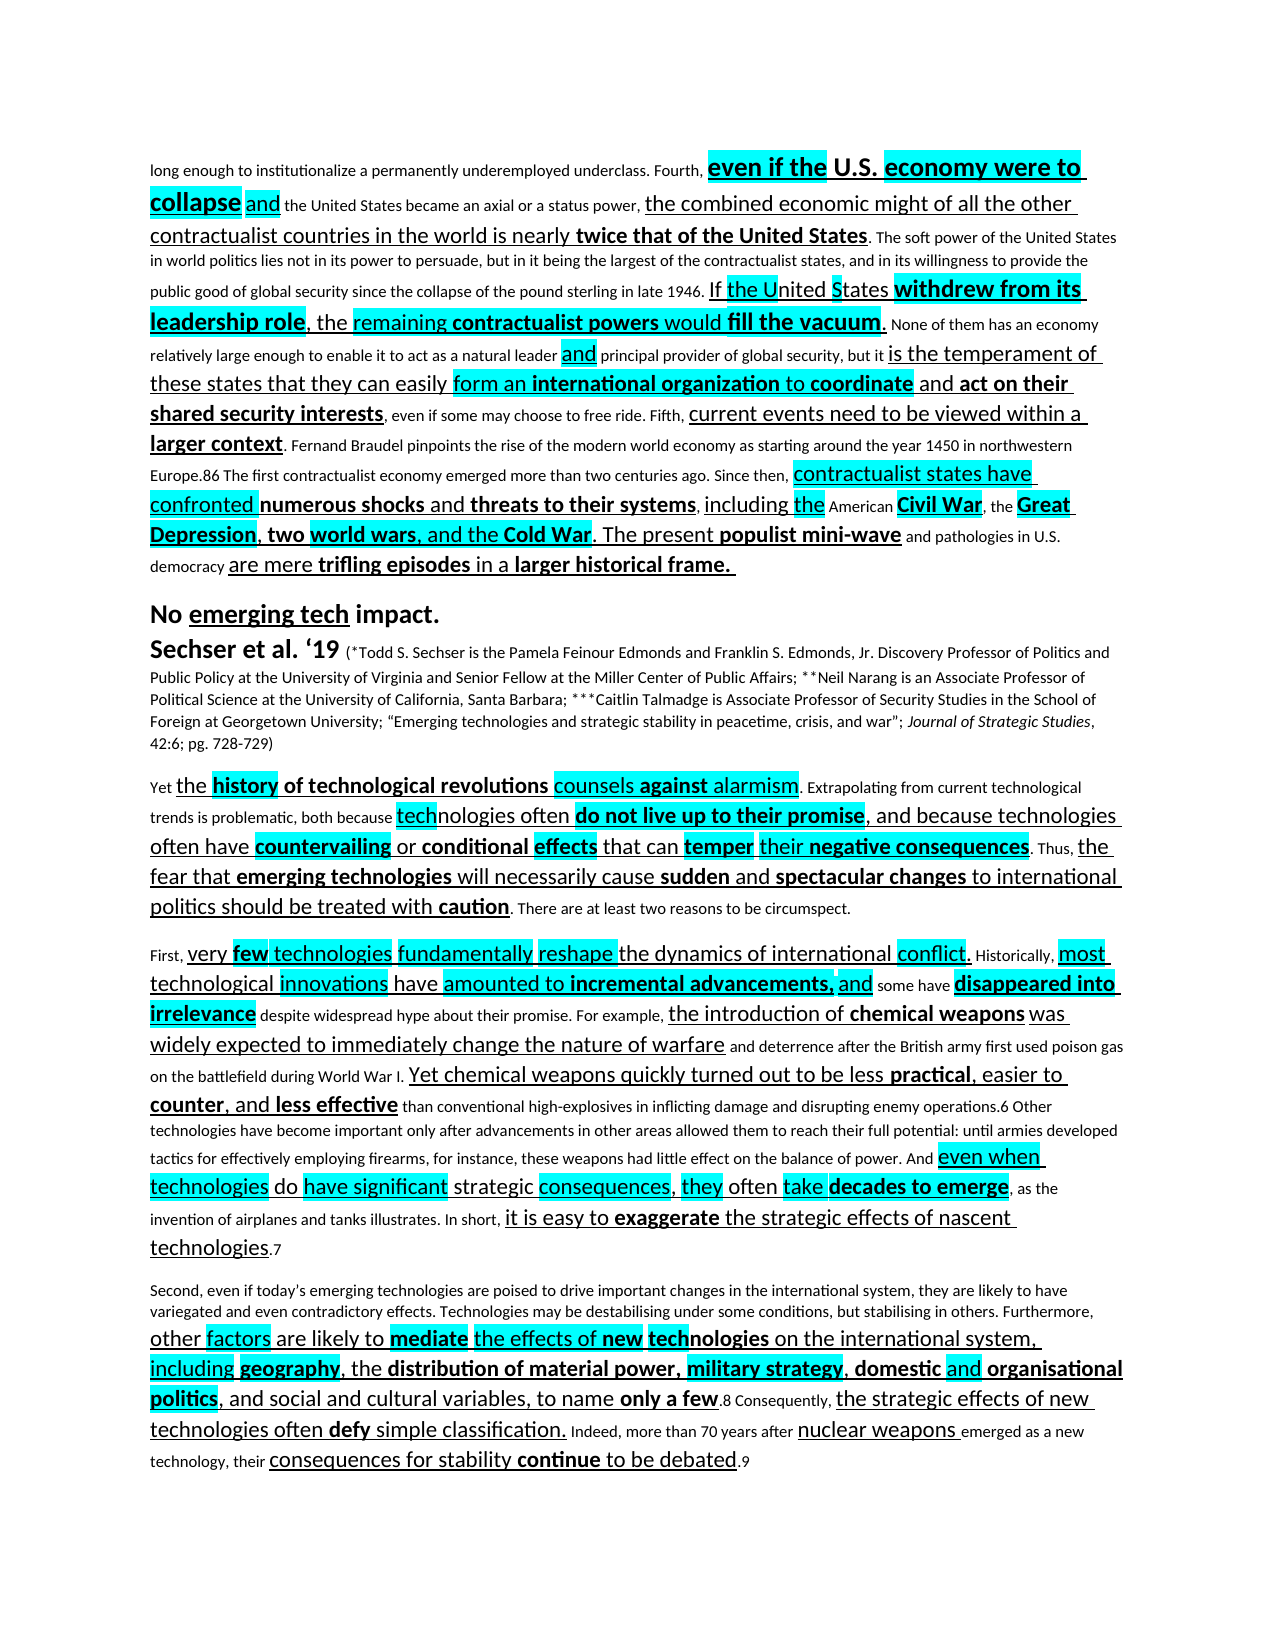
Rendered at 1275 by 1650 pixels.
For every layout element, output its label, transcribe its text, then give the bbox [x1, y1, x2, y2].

text Second, even if today’s emerging technologies are poised to drive important changes in the international system, they are likely to have variegated and even contradictory effects. Technologies may be destabilising under some conditions, but stabilising in others. Furthermore, other factors are likely to mediate the effects of new technologies on the international system, including geography, the distribution of material power, military strategy, domestic and organisational politics, and social and cultural variables, to name only a few.8 Consequently, the strategic effects of new technologies often defy simple classification. Indeed, more than 70 years after nuclear weapons emerged as a new technology, their consequences for stability continue to be debated.9 [150, 1280, 1125, 1473]
text First, very few technologies fundamentally reshape the dynamics of international conflict. Historically, most technological innovations have amounted to incremental advancements, and some have disappeared into irrelevance despite widespread hype about their promise. For example, the introduction of chemical weapons was widely expected to immediately change the nature of warfare and deterrence after the British army first used poison gas on the battlefield during World War I. Yet chemical weapons quickly turned out to be less practical, easier to counter, and less effective than conventional high-explosives in inflicting damage and disrupting enemy operations.6 Other technologies have become important only after advancements in other areas allowed them to reach their full potential: until armies developed tactics for effectively employing firearms, for instance, these weapons had little effect on the balance of power. And even when technologies do have significant strategic consequences, they often take decades to emerge, as the invention of airplanes and tanks illustrates. In short, it is easy to exaggerate the strategic effects of nascent technologies.7 [150, 939, 1125, 1261]
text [150, 150, 1125, 578]
subtitle No emerging tech impact. [150, 597, 1125, 630]
text Sechser et al. ‘19 (*Todd S. Sechser is the Pamela Feinour Edmonds and Franklin S. Edmonds, Jr. Discovery Professor of Politics and Public Policy at the University of Virginia and Senior Fellow at the Miller Center of Public Affairs; **Neil Narang is an Associate Professor of Political Science at the University of California, Santa Barbara; ***Caitlin Talmadge is Associate Professor of Security Studies in the School of Foreign at Georgetown University; “Emerging technologies and strategic stability in peacetime, crisis, and war”; Journal of Strategic Studies, 42:6; pg. 728-729) [150, 633, 1125, 753]
text Yet the history of technological revolutions counsels against alarmism. Extrapolating from current technological trends is problematic, both because technologies often do not live up to their promise, and because technologies often have countervailing or conditional effects that can temper their negative consequences. Thus, the fear that emerging technologies will necessarily cause sudden and spectacular changes to international politics should be treated with caution. There are at least two reasons to be circumspect. [150, 771, 1125, 920]
